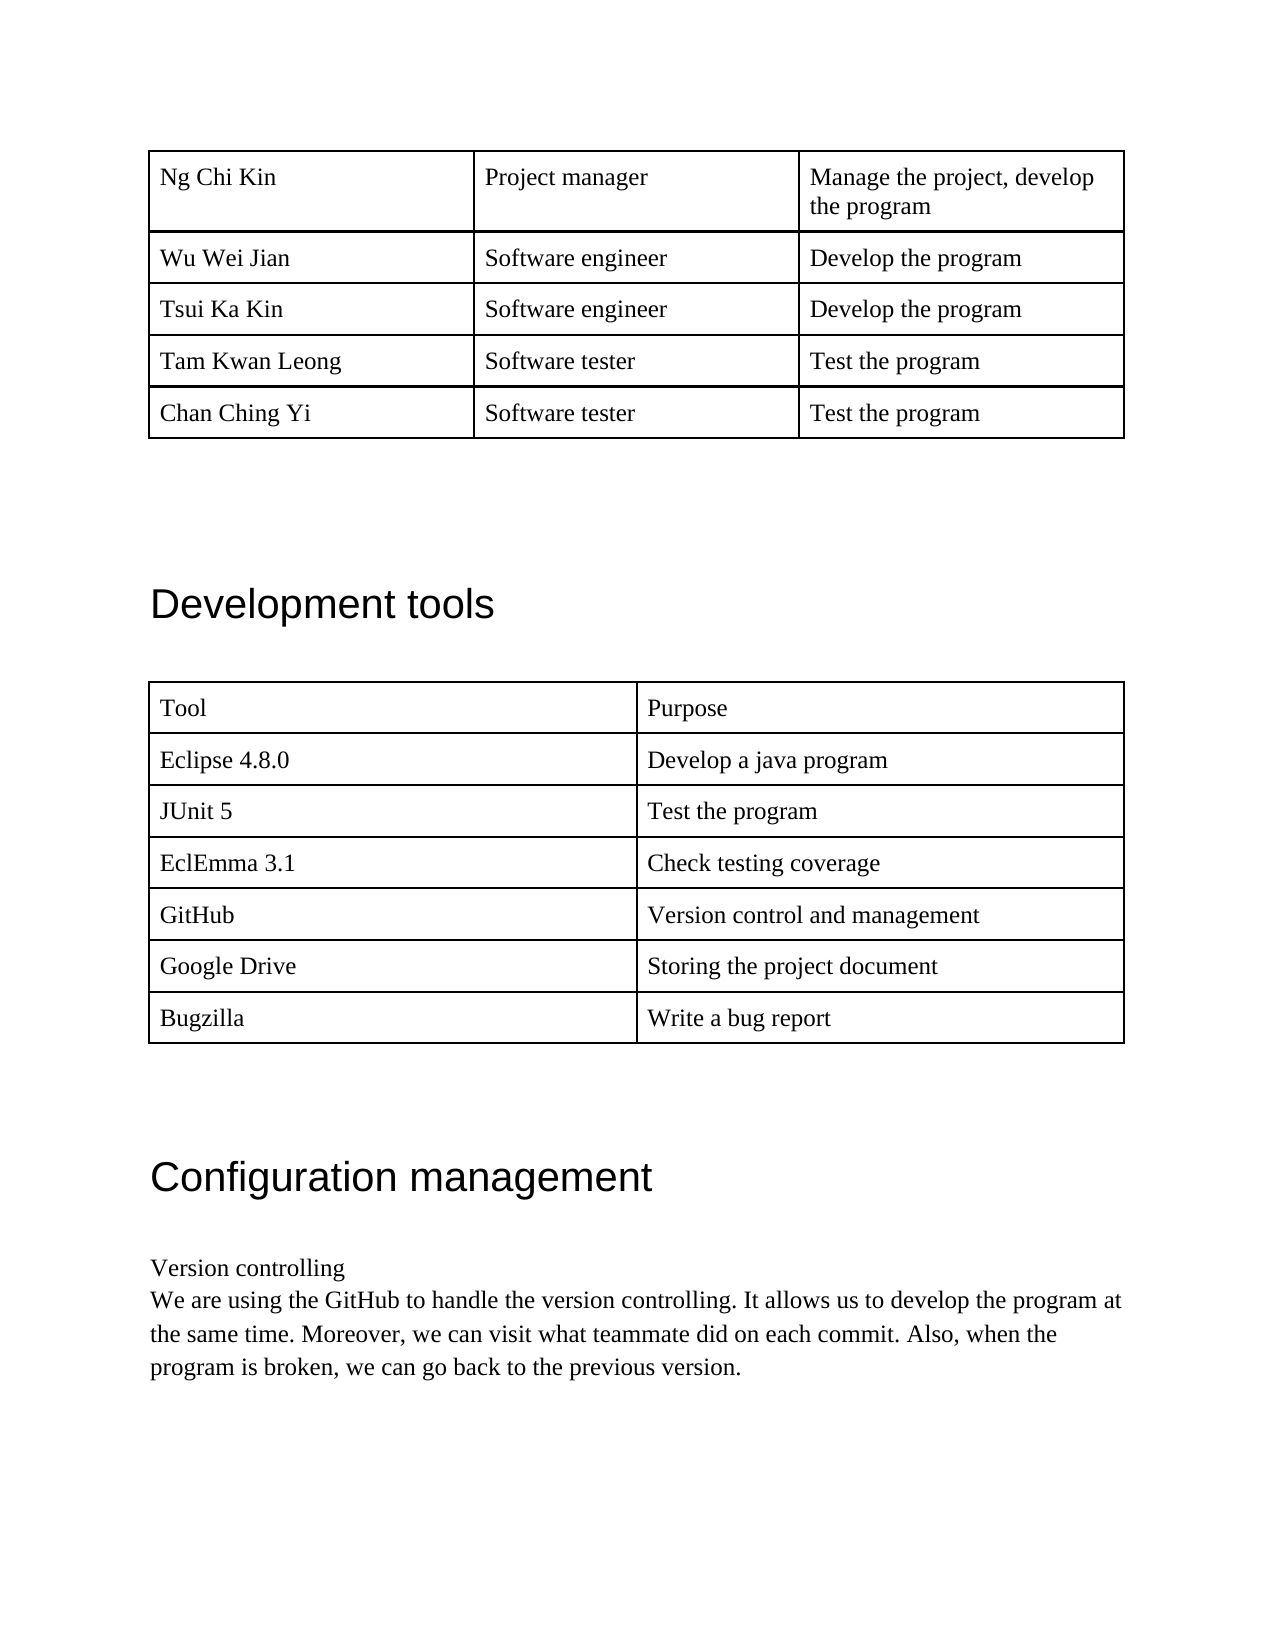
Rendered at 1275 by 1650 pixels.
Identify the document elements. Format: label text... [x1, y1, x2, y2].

table_cell Google Drive [150, 941, 636, 991]
table_cell Tam Kwan Leong [150, 336, 473, 385]
subtitle Development tools [150, 580, 1125, 628]
table_cell Project manager [475, 152, 798, 230]
table_header Tool [150, 683, 636, 732]
text We are using the GitHub to handle the version controlling. It allows us to develop the program at the same time. Moreover, we can visit what teammate did on each commit. Also, when the program is broken, we can go back to the previous version. [150, 1286, 1125, 1380]
table_cell Wu Wei Jian [150, 233, 473, 282]
table_cell Software engineer [475, 233, 798, 282]
table_cell JUnit 5 [150, 786, 636, 836]
subtitle Configuration management [150, 1152, 1125, 1200]
table_cell Develop the program [800, 284, 1123, 334]
table_cell Software tester [475, 336, 798, 385]
table_cell Software engineer [475, 284, 798, 334]
text Version controlling [150, 1253, 1125, 1281]
table_cell Software tester [475, 388, 798, 437]
table_cell Check testing coverage [638, 838, 1123, 887]
table_cell Tsui Ka Kin [150, 284, 473, 334]
table_cell Version control and management [638, 889, 1123, 939]
table_cell Write a bug report [638, 993, 1123, 1042]
table_cell Storing the project document [638, 941, 1123, 991]
table_cell Manage the project, develop the program [800, 152, 1123, 230]
table_cell Test the program [800, 388, 1123, 437]
table_cell Develop a java program [638, 734, 1123, 784]
table_cell Bugzilla [150, 993, 636, 1042]
table_cell Ng Chi Kin [150, 152, 473, 230]
table_cell GitHub [150, 889, 636, 939]
table_cell Develop the program [800, 233, 1123, 282]
table_cell Chan Ching Yi [150, 388, 473, 437]
table_cell Test the program [638, 786, 1123, 836]
table_cell Eclipse 4.8.0 [150, 734, 636, 784]
table_cell Test the program [800, 336, 1123, 385]
table_header Purpose [638, 683, 1123, 732]
table_cell EclEmma 3.1 [150, 838, 636, 887]
